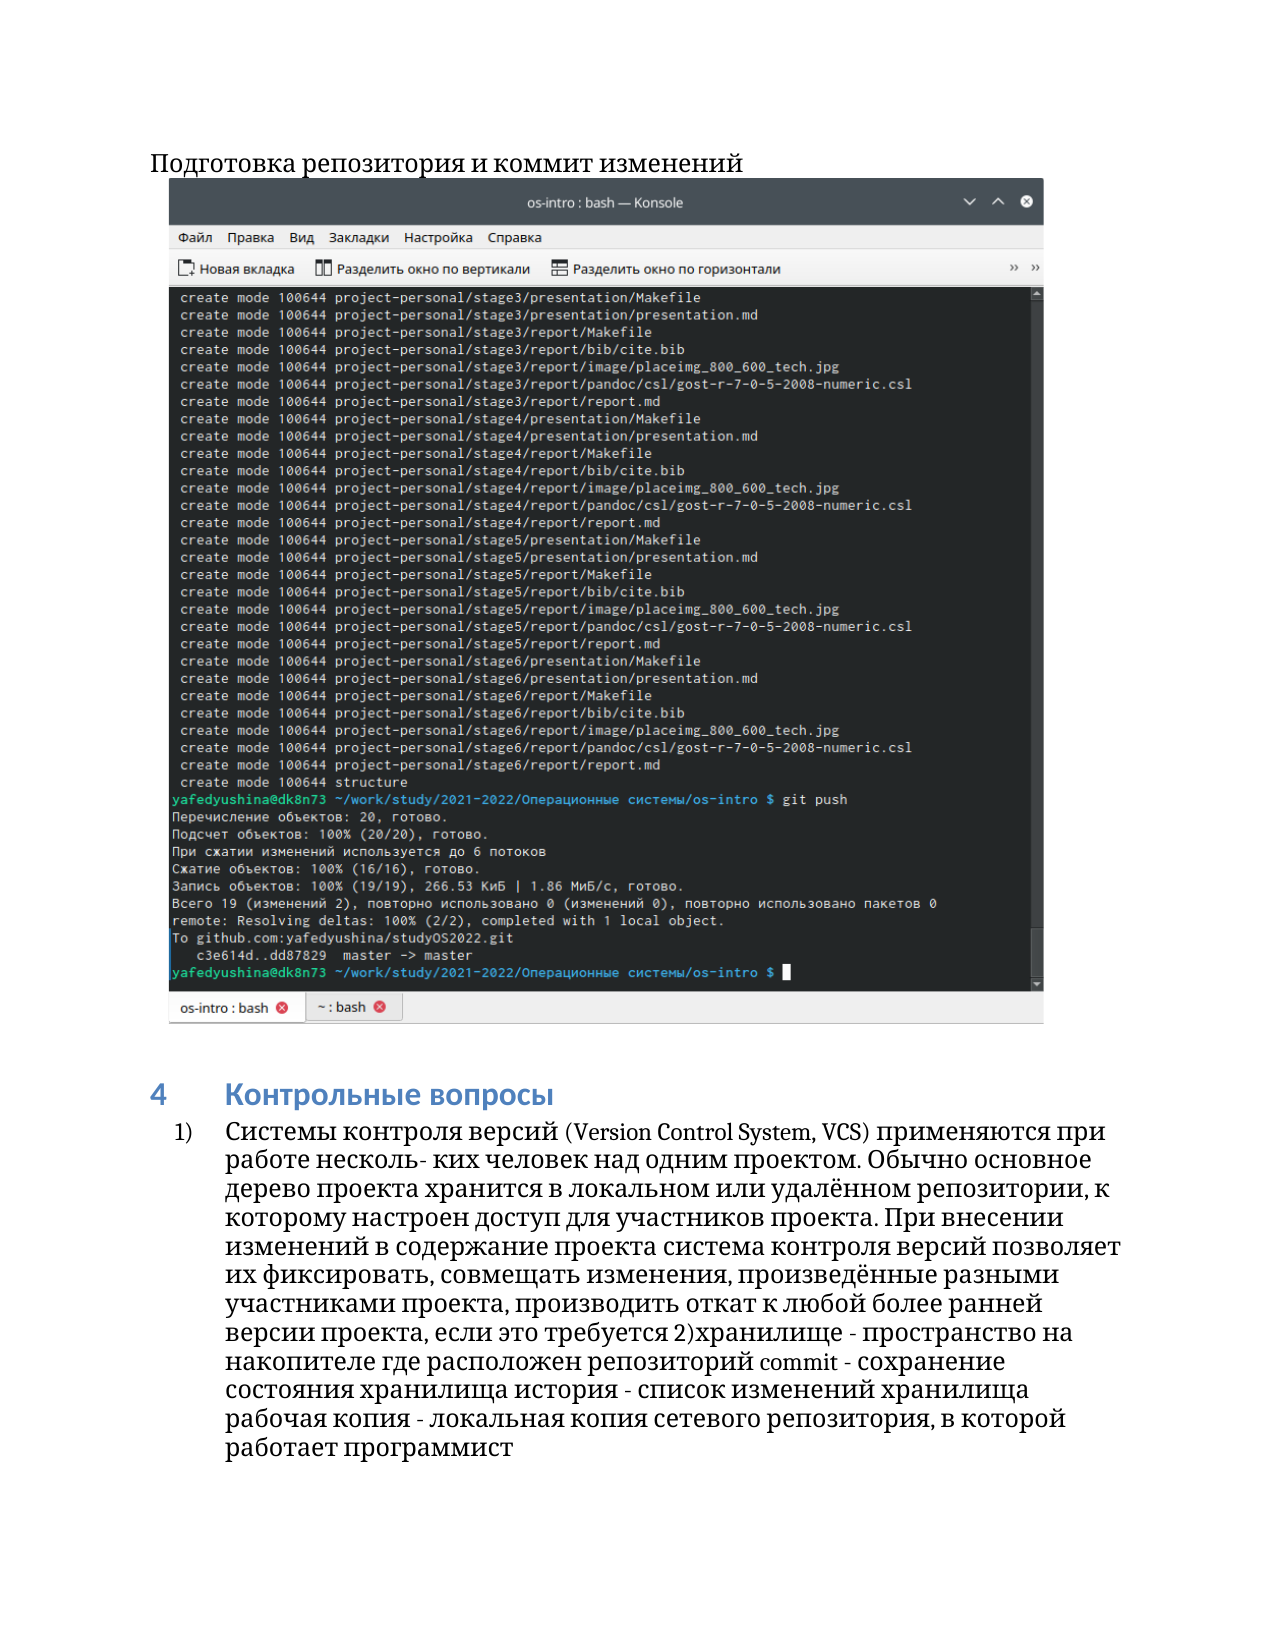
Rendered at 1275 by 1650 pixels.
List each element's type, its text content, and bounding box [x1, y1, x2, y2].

list Системы контроля версий (Version Control System, VCS) применяются при работе несколь- ких человек над одним проектом. Обычно основное дерево проекта хранится в локальном или удалённом репозитории, к которому настроен доступ для участников проекта. При внесении изменений в содержание проекта система контроля версий позволяет их фиксировать, совмещать изменения, произведённые разными участниками проекта, производить откат к любой более ранней версии проекта, если это требуется 2)хранилище - пространство на накопителе где расположен репозиторий commit - сохранение состояния хранилища история - список изменений хранилища рабочая копия - локальная копия сетевого репозитория, в которой работает программист [175, 1118, 1125, 1463]
subtitle 4 Контрольные вопросы [150, 1073, 1125, 1114]
picture [168, 178, 1044, 1024]
